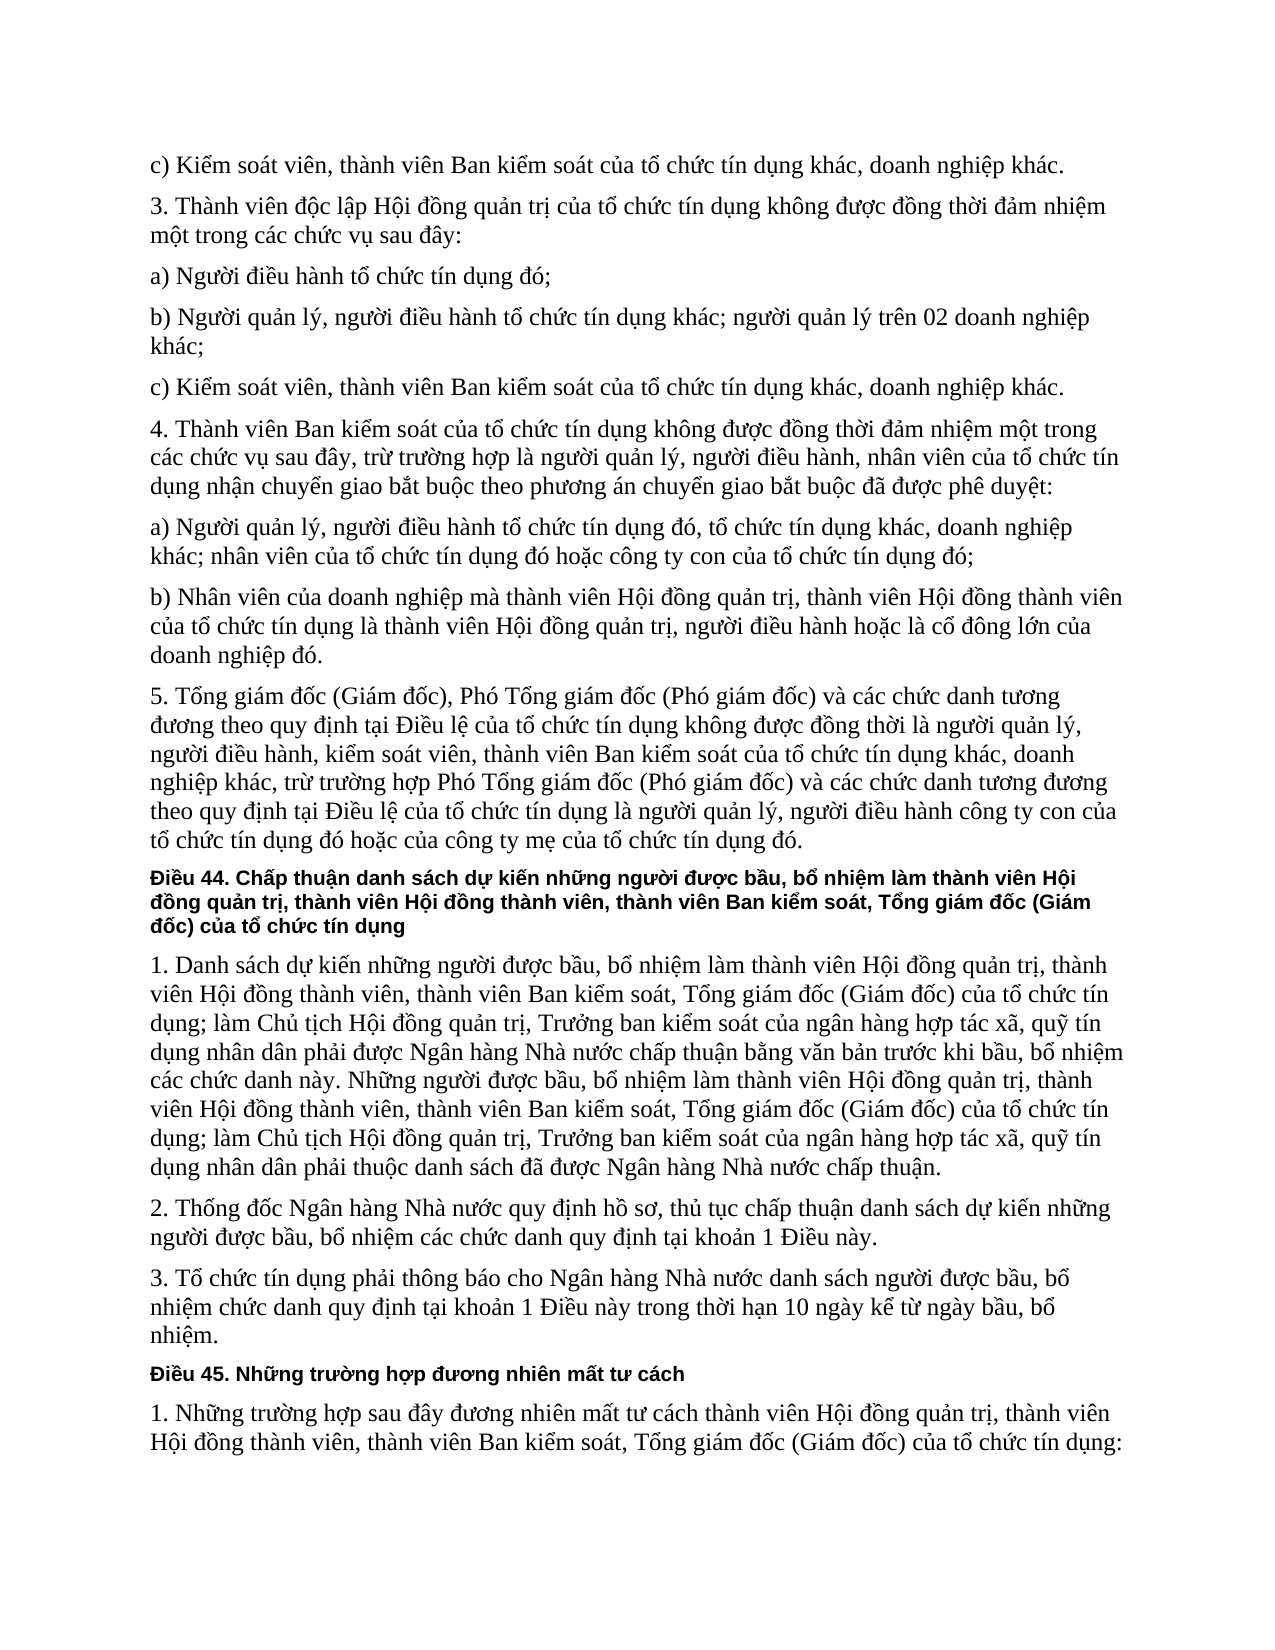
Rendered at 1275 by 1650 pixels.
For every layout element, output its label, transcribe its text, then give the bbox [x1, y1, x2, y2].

text 4. Thành viên Ban kiểm soát của tổ chức tín dụng không được đồng thời đảm nhiệm một trong các chức vụ sau đây, trừ trường hợp là người quản lý, người điều hành, nhân viên của tổ chức tín dụng nhận chuyển giao bắt buộc theo phương án chuyển giao bắt buộc đã được phê duyệt: [150, 414, 1125, 500]
subtitle Điều 45. Những trường hợp đương nhiên mất tư cách [150, 1362, 1125, 1386]
text 3. Tổ chức tín dụng phải thông báo cho Ngân hàng Nhà nước danh sách người được bầu, bổ nhiệm chức danh quy định tại khoản 1 Điều này trong thời hạn 10 ngày kể từ ngày bầu, bổ nhiệm. [150, 1263, 1125, 1349]
text 5. Tổng giám đốc (Giám đốc), Phó Tổng giám đốc (Phó giám đốc) và các chức danh tương đương theo quy định tại Điều lệ của tổ chức tín dụng không được đồng thời là người quản lý, người điều hành, kiểm soát viên, thành viên Ban kiểm soát của tổ chức tín dụng khác, doanh nghiệp khác, trừ trường hợp Phó Tổng giám đốc (Phó giám đốc) và các chức danh tương đương theo quy định tại Điều lệ của tổ chức tín dụng là người quản lý, người điều hành công ty con của tổ chức tín dụng đó hoặc của công ty mẹ của tổ chức tín dụng đó. [150, 681, 1125, 854]
text a) Người điều hành tổ chức tín dụng đó; [150, 261, 1125, 290]
text b) Người quản lý, người điều hành tổ chức tín dụng khác; người quản lý trên 02 doanh nghiệp khác; [150, 302, 1125, 360]
subtitle Điều 44. Chấp thuận danh sách dự kiến những người được bầu, bổ nhiệm làm thành viên Hội đồng quản trị, thành viên Hội đồng thành viên, thành viên Ban kiểm soát, Tổng giám đốc (Giám đốc) của tổ chức tín dụng [150, 866, 1125, 938]
text c) Kiểm soát viên, thành viên Ban kiểm soát của tổ chức tín dụng khác, doanh nghiệp khác. [150, 150, 1125, 179]
text c) Kiểm soát viên, thành viên Ban kiểm soát của tổ chức tín dụng khác, doanh nghiệp khác. [150, 372, 1125, 401]
text 1. Những trường hợp sau đây đương nhiên mất tư cách thành viên Hội đồng quản trị, thành viên Hội đồng thành viên, thành viên Ban kiểm soát, Tổng giám đốc (Giám đốc) của tổ chức tín dụng: [150, 1398, 1125, 1456]
text 3. Thành viên độc lập Hội đồng quản trị của tổ chức tín dụng không được đồng thời đảm nhiệm một trong các chức vụ sau đây: [150, 191, 1125, 249]
text a) Người quản lý, người điều hành tổ chức tín dụng đó, tổ chức tín dụng khác, doanh nghiệp khác; nhân viên của tổ chức tín dụng đó hoặc công ty con của tổ chức tín dụng đó; [150, 512, 1125, 570]
text 2. Thống đốc Ngân hàng Nhà nước quy định hồ sơ, thủ tục chấp thuận danh sách dự kiến những người được bầu, bổ nhiệm các chức danh quy định tại khoản 1 Điều này. [150, 1193, 1125, 1251]
text b) Nhân viên của doanh nghiệp mà thành viên Hội đồng quản trị, thành viên Hội đồng thành viên của tổ chức tín dụng là thành viên Hội đồng quản trị, người điều hành hoặc là cổ đông lớn của doanh nghiệp đó. [150, 582, 1125, 669]
text 1. Danh sách dự kiến những người được bầu, bổ nhiệm làm thành viên Hội đồng quản trị, thành viên Hội đồng thành viên, thành viên Ban kiểm soát, Tổng giám đốc (Giám đốc) của tổ chức tín dụng; làm Chủ tịch Hội đồng quản trị, Trưởng ban kiểm soát của ngân hàng hợp tác xã, quỹ tín dụng nhân dân phải được Ngân hàng Nhà nước chấp thuận bằng văn bản trước khi bầu, bổ nhiệm các chức danh này. Những người được bầu, bổ nhiệm làm thành viên Hội đồng quản trị, thành viên Hội đồng thành viên, thành viên Ban kiểm soát, Tổng giám đốc (Giám đốc) của tổ chức tín dụng; làm Chủ tịch Hội đồng quản trị, Trưởng ban kiểm soát của ngân hàng hợp tác xã, quỹ tín dụng nhân dân phải thuộc danh sách đã được Ngân hàng Nhà nước chấp thuận. [150, 951, 1125, 1181]
